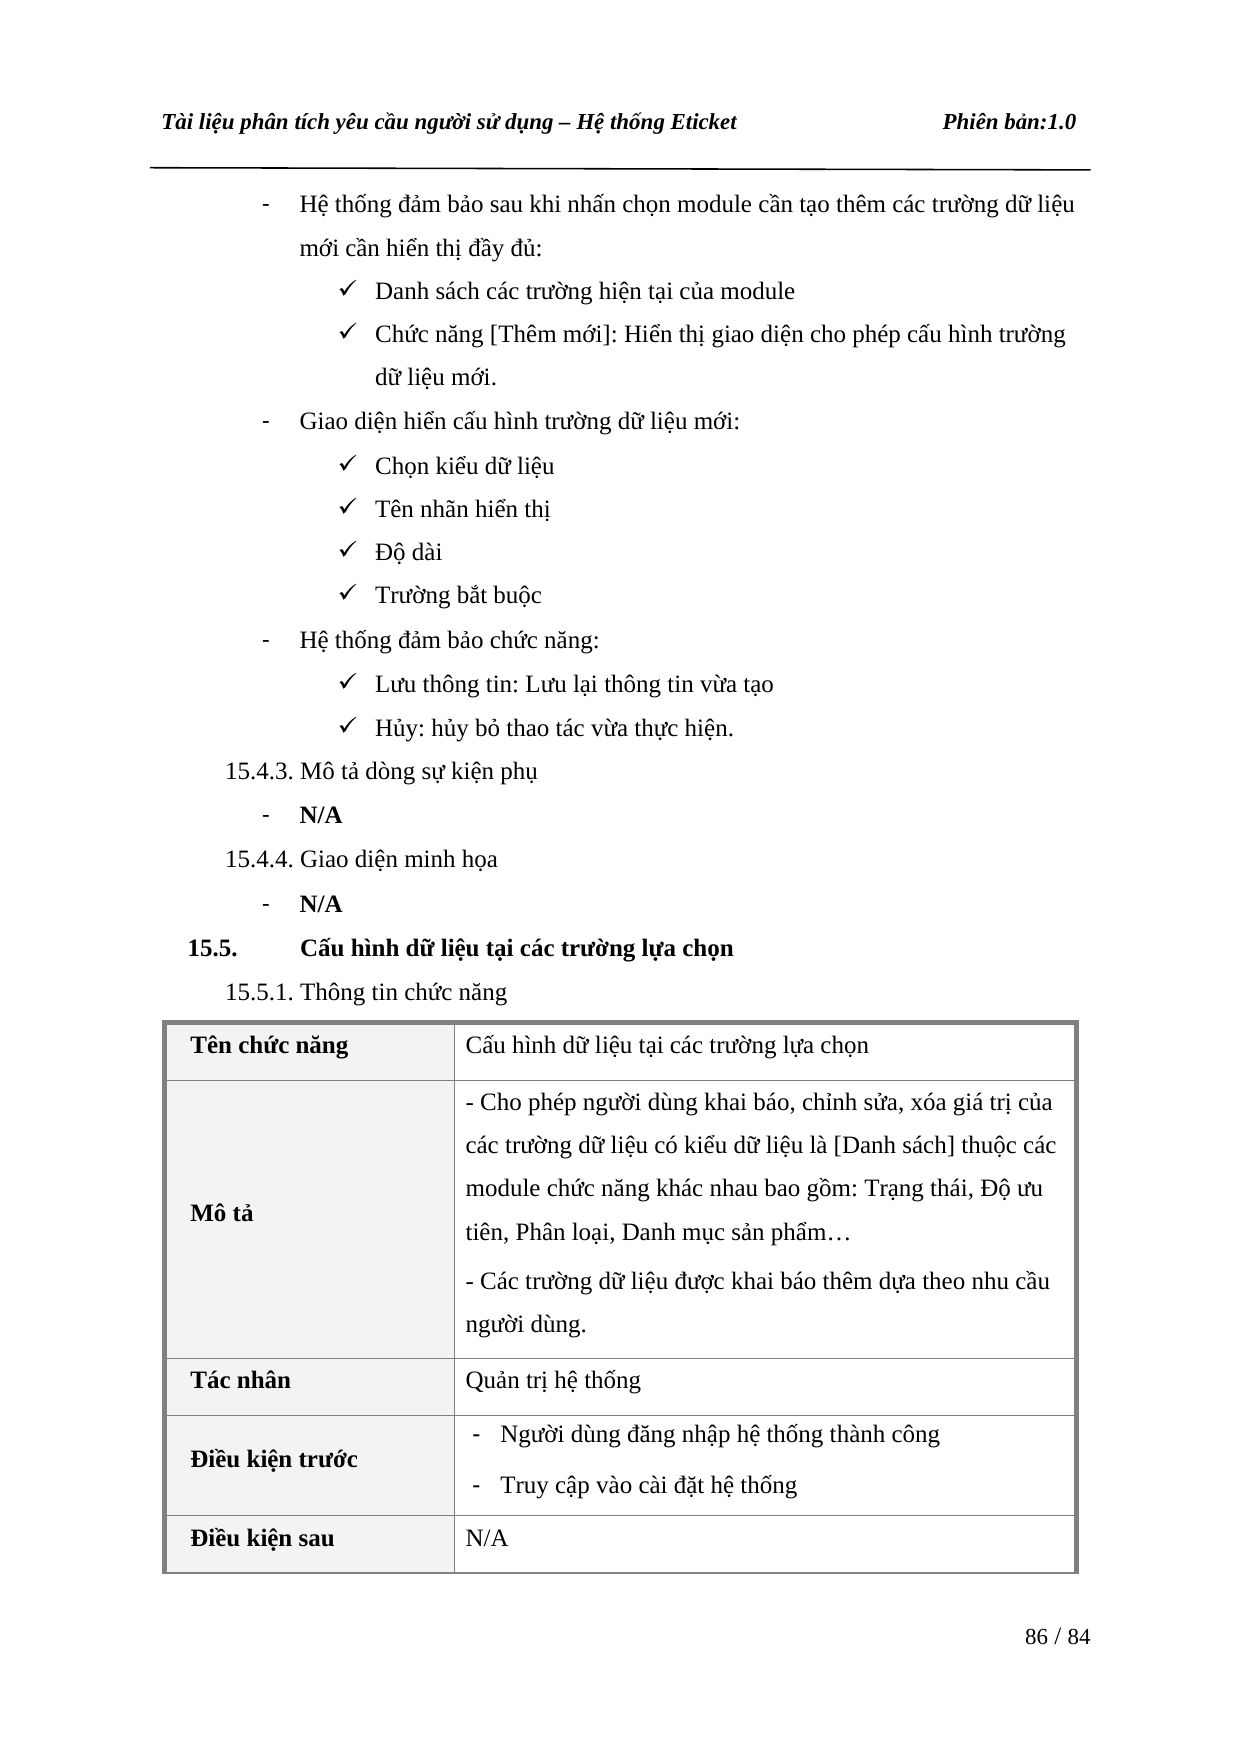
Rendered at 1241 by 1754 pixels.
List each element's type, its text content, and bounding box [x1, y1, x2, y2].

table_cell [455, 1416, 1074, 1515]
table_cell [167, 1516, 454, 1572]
list N/A [262, 799, 1090, 829]
list Giao diện hiển cấu hình trường dữ liệu mới: [262, 406, 1090, 436]
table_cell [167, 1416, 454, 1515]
list Chọn kiểu dữ liệu [337, 451, 1090, 480]
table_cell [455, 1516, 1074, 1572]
list Hệ thống đảm bảo sau khi nhấn chọn module cần tạo thêm các trường dữ liệu mới cần hiển thị đầy đủ: [262, 188, 1090, 262]
subtitle Giao diện minh họa [225, 844, 1090, 873]
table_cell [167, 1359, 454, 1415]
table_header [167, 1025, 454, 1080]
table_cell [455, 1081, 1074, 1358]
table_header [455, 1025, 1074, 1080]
list Hủy: hủy bỏ thao tác vừa thực hiện. [337, 713, 1090, 741]
list Hệ thống đảm bảo chức năng: [262, 624, 1090, 654]
subtitle Thông tin chức năng [225, 977, 1090, 1005]
text Cấu hình dữ liệu tại các trường lựa chọn [187, 933, 1090, 962]
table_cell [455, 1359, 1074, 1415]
list Độ dài [337, 537, 1090, 566]
list Trường bắt buộc [337, 581, 1090, 609]
list Lưu thông tin: Lưu lại thông tin vừa tạo [337, 669, 1090, 698]
list N/A [262, 888, 1090, 918]
list Tên nhãn hiển thị [337, 494, 1090, 523]
list Danh sách các trường hiện tại của module [337, 276, 1090, 305]
subtitle Mô tả dòng sự kiện phụ [225, 756, 1090, 784]
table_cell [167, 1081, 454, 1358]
list Chức năng [Thêm mới]: Hiển thị giao diện cho phép cấu hình trường dữ liệu mới. [337, 319, 1090, 391]
